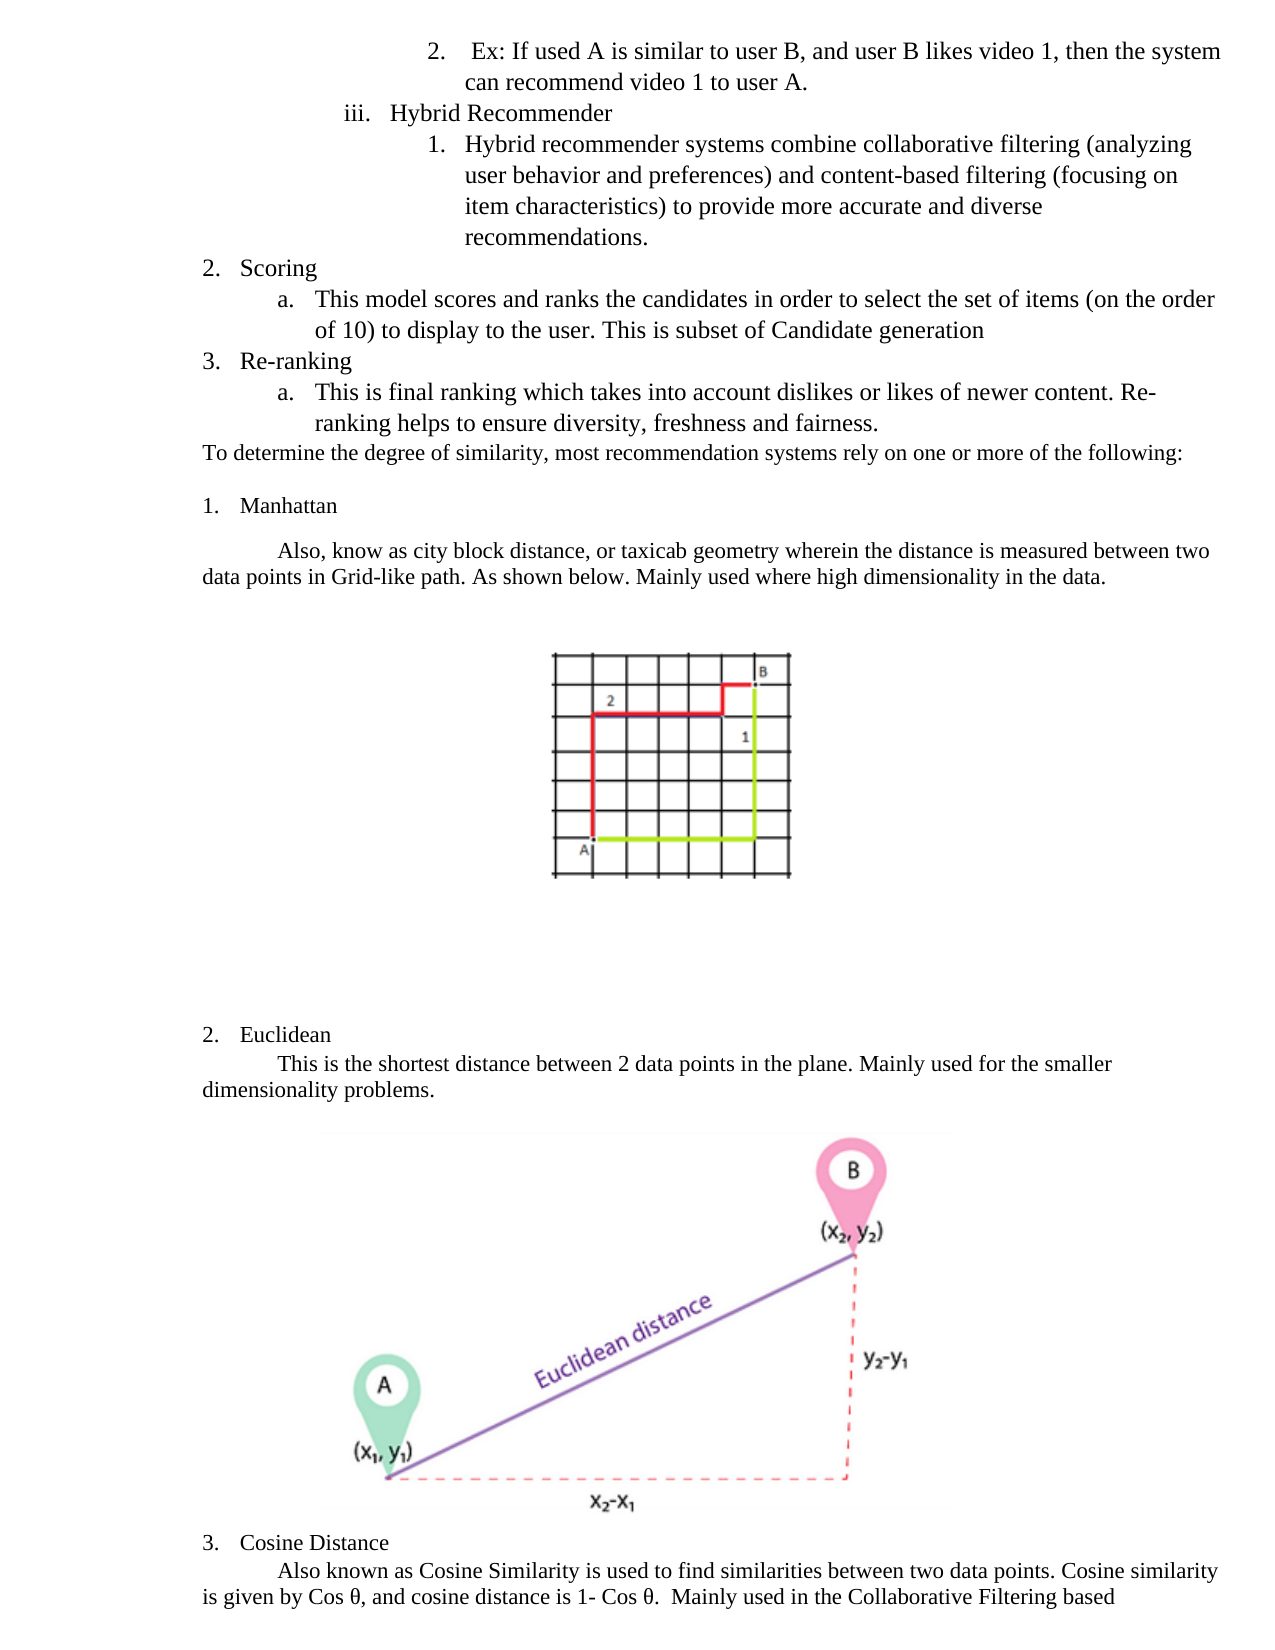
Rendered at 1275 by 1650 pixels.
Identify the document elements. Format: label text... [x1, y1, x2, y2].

list Scoring [202, 253, 1223, 282]
list Manhattan [202, 492, 1223, 518]
text To determine the degree of similarity, most recommendation systems rely on one or more of the following: [127, 439, 1223, 466]
picture [541, 642, 809, 890]
list Hybrid recommender systems combine collaborative filtering (analyzing user behavior and preferences) and content-based filtering (focusing on item characteristics) to provide more accurate and diverse recommendations. [427, 129, 1223, 251]
text This is the shortest distance between 2 data points in the plane. Mainly used for the smaller dimensionality problems. [202, 1049, 1223, 1102]
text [202, 1557, 1223, 1610]
list Cosine Distance [202, 1529, 1223, 1555]
list This is final ranking which takes into account dislikes or likes of newer content. Re-ranking helps to ensure diversity, freshness and fairness. [277, 377, 1223, 437]
list Ex: If used A is similar to user B, and user B likes video 1, then the system can recommend video 1 to user A. [427, 36, 1223, 96]
picture [321, 1128, 954, 1529]
list Euclidean [202, 1021, 1223, 1047]
list Re-ranking [202, 346, 1223, 375]
list Hybrid Recommender [371, 98, 1223, 127]
text Also, know as city block distance, or taxicab geometry wherein the distance is measured between two data points in Grid-like path. As shown below. Mainly used where high dimensionality in the data. [202, 537, 1223, 590]
list This model scores and ranks the candidates in order to select the set of items (on the order of 10) to display to the user. This is subset of Candidate generation [277, 284, 1223, 344]
